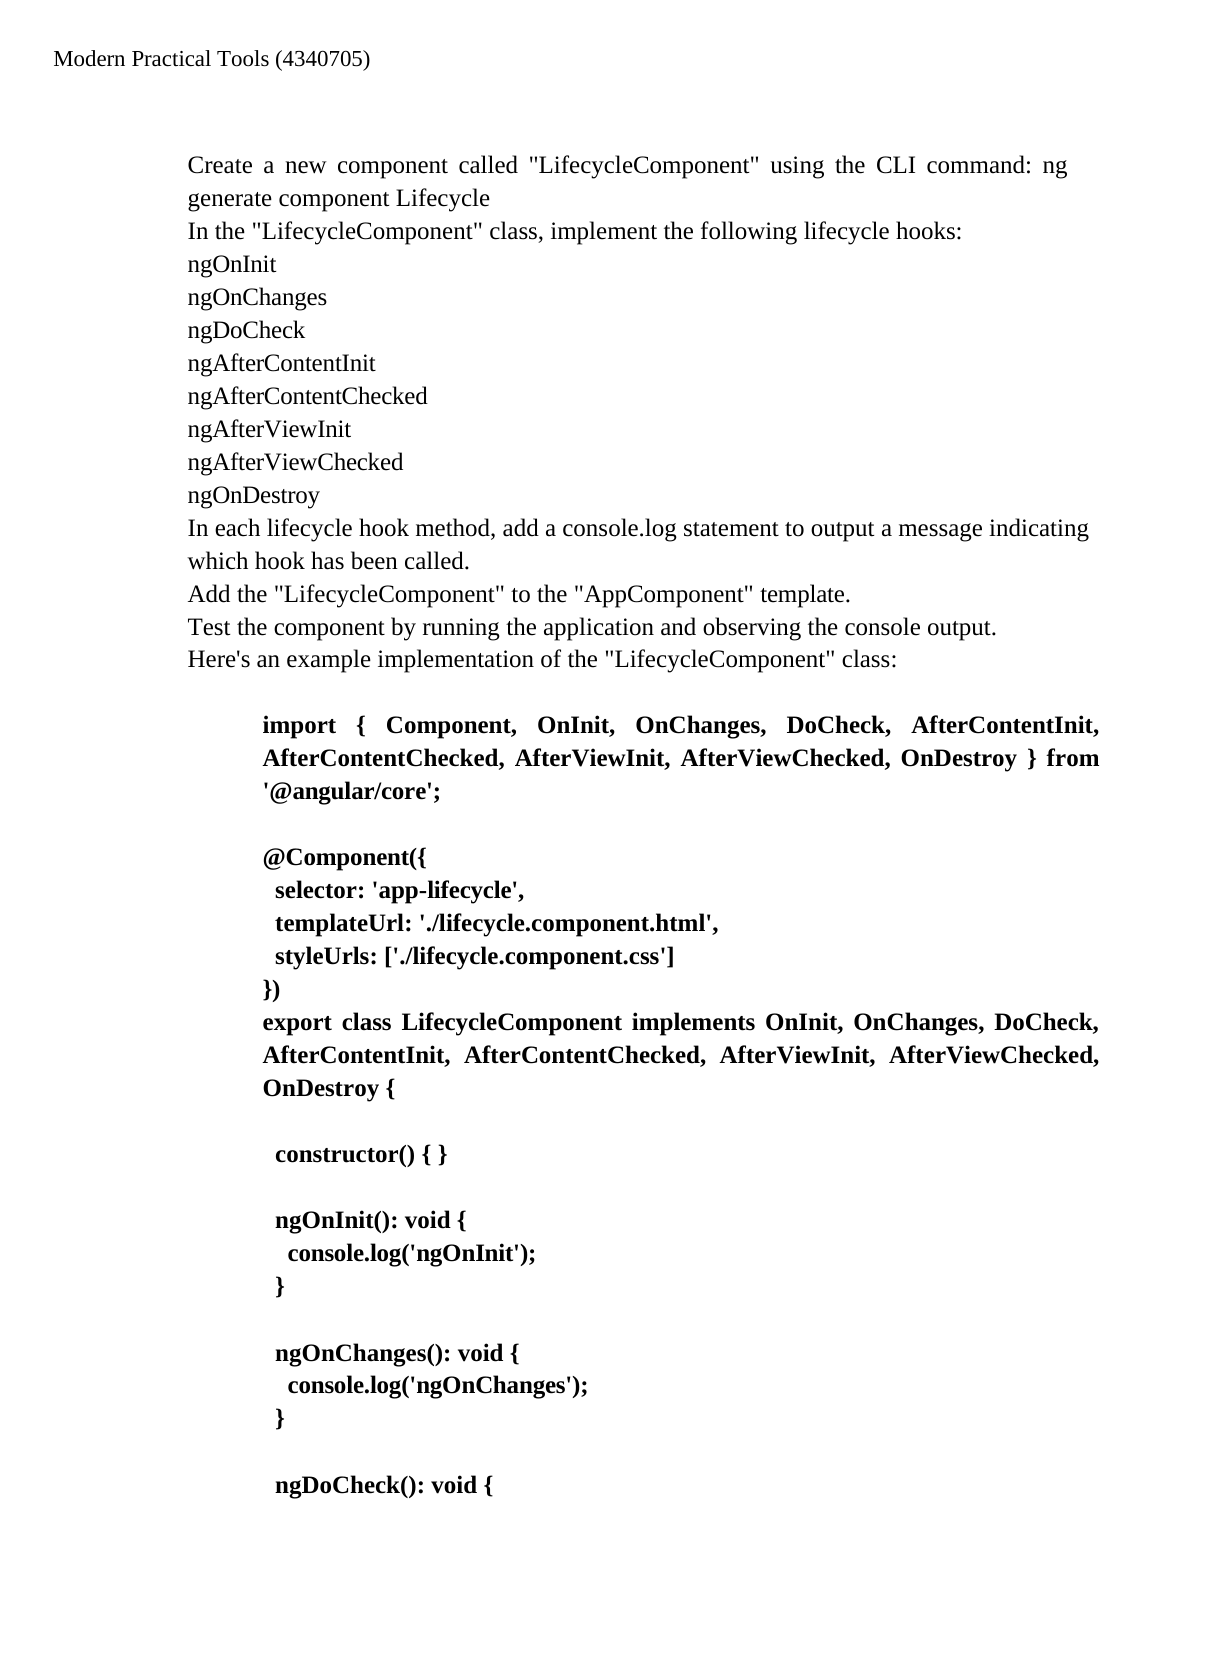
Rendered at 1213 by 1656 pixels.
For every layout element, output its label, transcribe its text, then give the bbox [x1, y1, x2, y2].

text ngOnChanges(): void { console.log('ngOnChanges'); [275, 1338, 726, 1399]
text In the "LifecycleComponent" class, implement the following lifecycle hooks: ngOnInit [187, 216, 1018, 278]
text ngDoCheck(): void { [275, 1470, 1109, 1498]
text Add the "LifecycleComponent" to the "AppComponent" template. [187, 579, 1109, 608]
text @Component({ [262, 842, 1109, 871]
text export class LifecycleComponent implements OnInit, OnChanges, DoCheck, AfterContentInit, AfterContentChecked, AfterViewInit, AfterViewChecked, OnDestroy { [262, 1007, 1100, 1102]
text templateUrl: './lifecycle.component.html', styleUrls: ['./lifecycle.component.css'] [275, 908, 727, 970]
text selector: 'app-lifecycle', [275, 875, 1109, 904]
text import { Component, OnInit, OnChanges, DoCheck, AfterContentInit, AfterContentChecked, AfterViewInit, AfterViewChecked, OnDestroy } from '@angular/core'; [262, 710, 1100, 805]
text constructor() { } [275, 1139, 1109, 1168]
text Test the component by running the application and observing the console output. Here's an example implementation of the "LifecycleComponent" class: [187, 612, 1018, 673]
text ngOnChanges ngDoCheck ngAfterContentInit ngAfterContentChecked ngAfterViewInit ngAfterViewChecked ngOnDestroy [187, 282, 442, 509]
text Create a new component called "LifecycleComponent" using the CLI command: ng generate component Lifecycle [187, 150, 1109, 212]
text } [275, 1404, 1109, 1432]
text In each lifecycle hook method, add a console.log statement to output a message indicating which hook has been called. [187, 513, 1109, 575]
text }) [262, 974, 1109, 1003]
text } [275, 1271, 1109, 1300]
text ngOnInit(): void { console.log('ngOnInit'); [275, 1205, 589, 1267]
